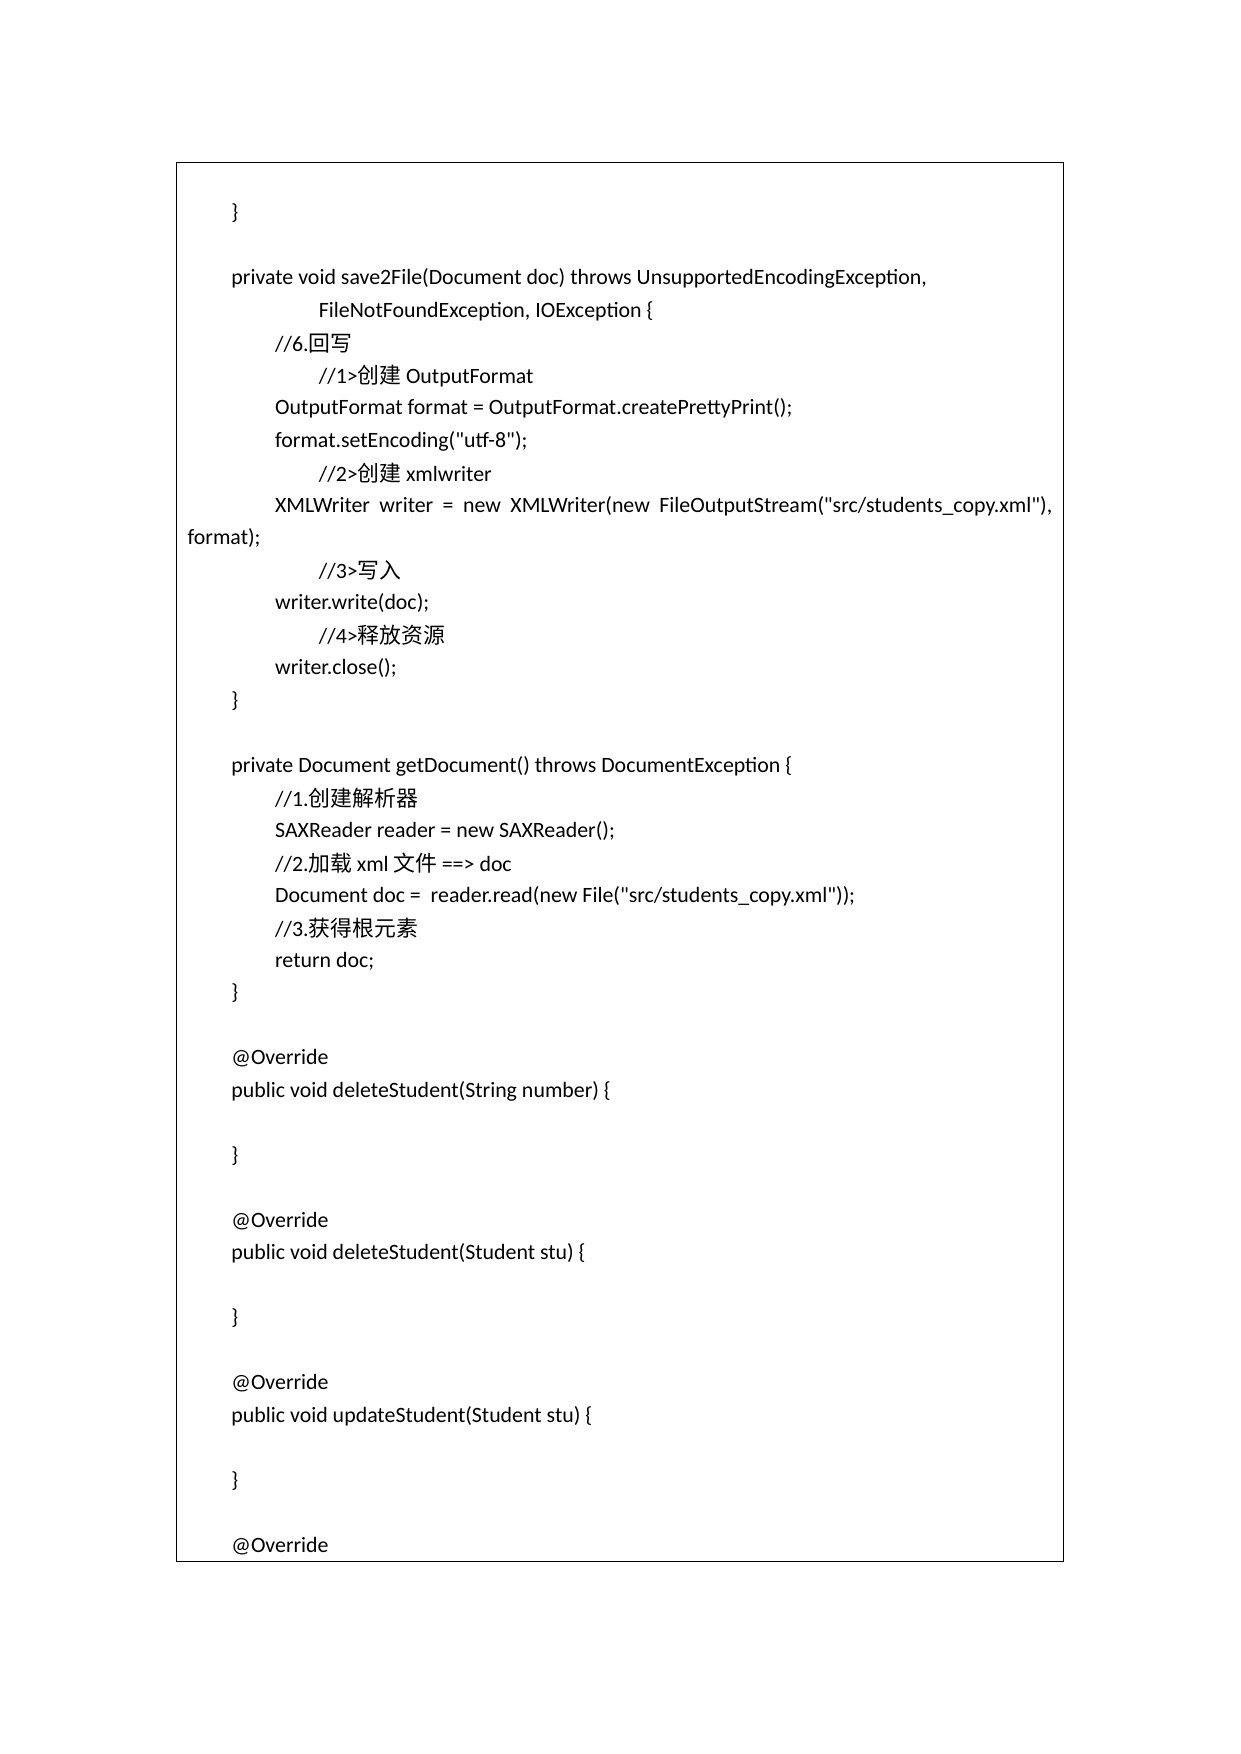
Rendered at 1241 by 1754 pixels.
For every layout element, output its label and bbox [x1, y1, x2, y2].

table_header [177, 163, 1063, 1561]
